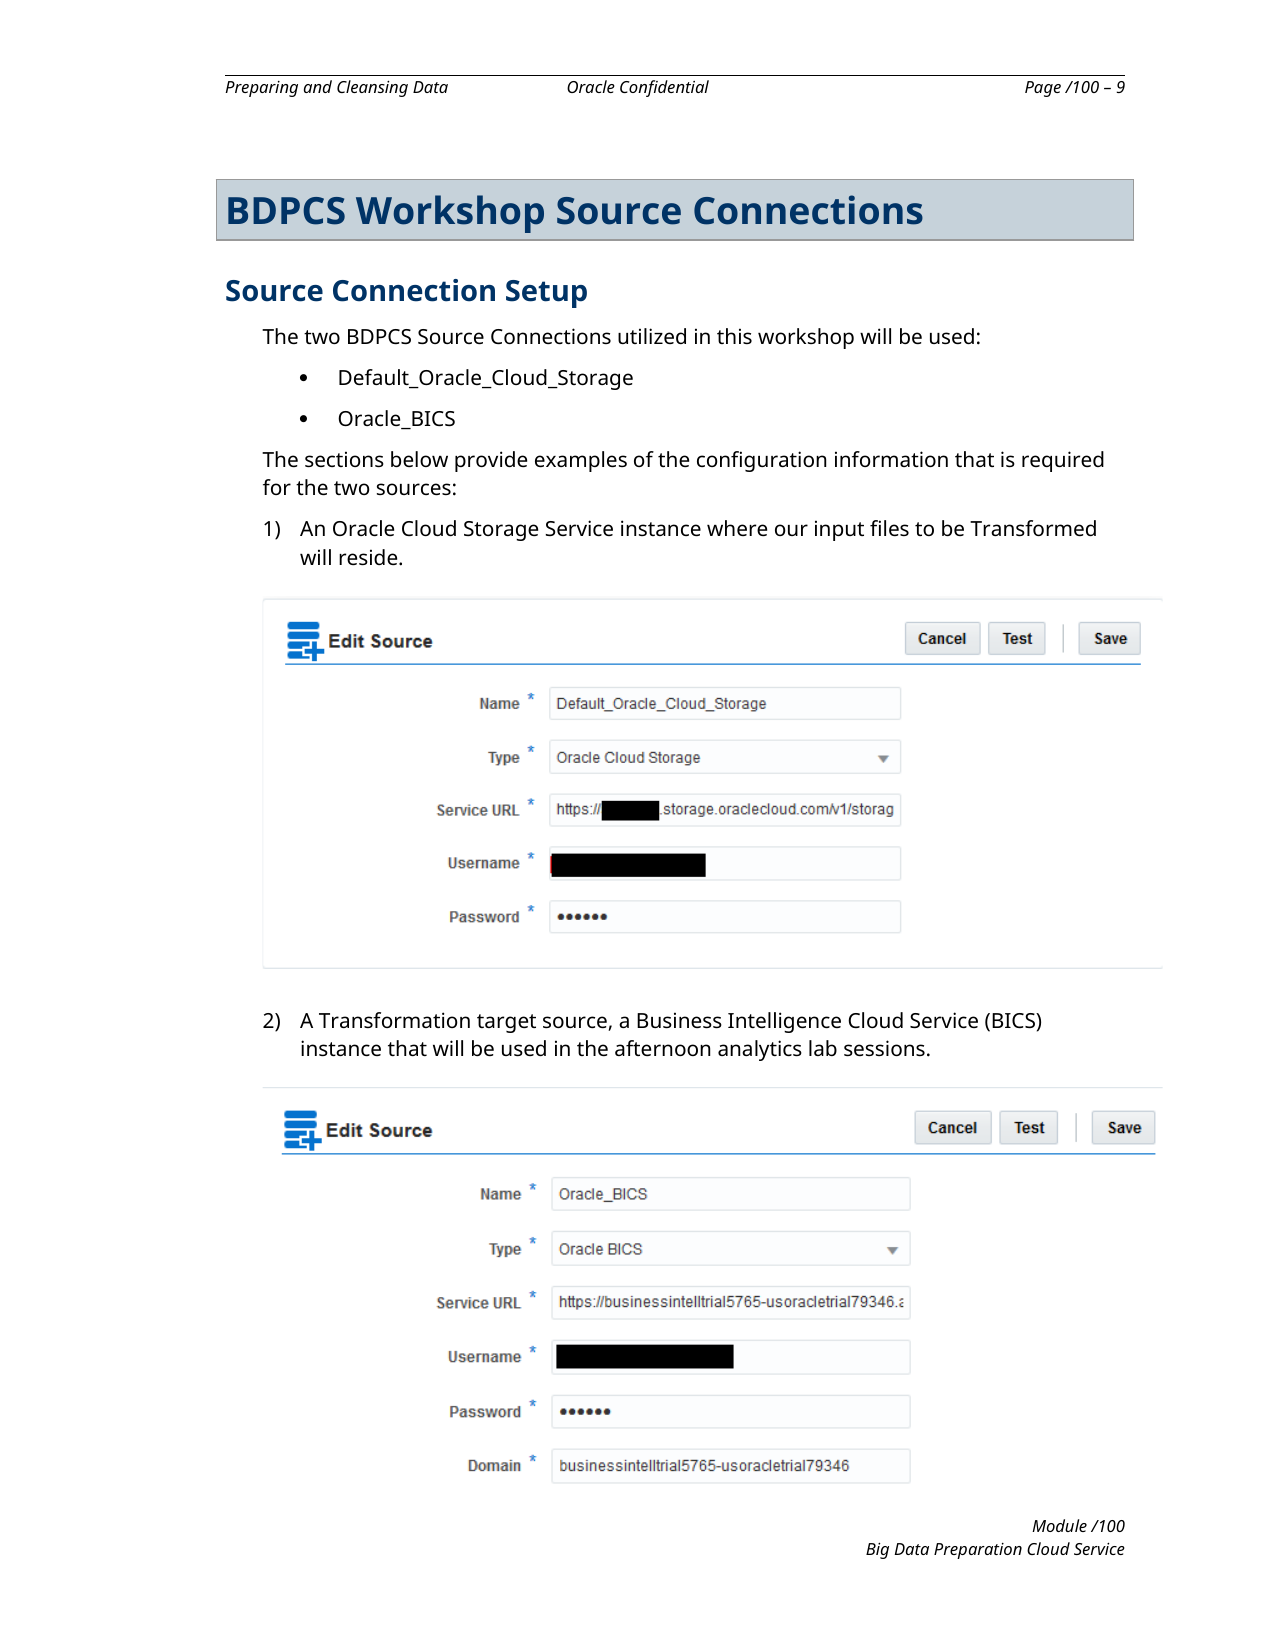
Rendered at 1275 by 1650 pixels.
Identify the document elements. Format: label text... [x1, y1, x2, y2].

picture [262, 596, 1163, 969]
picture [262, 1087, 1163, 1495]
list The two BDPCS Source Connections utilized in this workshop will be used: [262, 322, 1125, 350]
list A Transformation target source, a Business Intelligence Cloud Service (BICS) instance that will be used in the afternoon analytics lab sessions. [262, 1006, 1125, 1063]
list The sections below provide examples of the configuration information that is required for the two sources: [262, 445, 1125, 502]
subtitle BDPCS Workshop Source Connections [217, 180, 1133, 239]
list An Oracle Cloud Storage Service instance where our input files to be Transformed will reside. [262, 514, 1125, 571]
list Oracle_BICS [300, 404, 1125, 432]
list Default_Oracle_Cloud_Storage [300, 363, 1125, 391]
subtitle Source Connection Setup [225, 270, 1125, 309]
